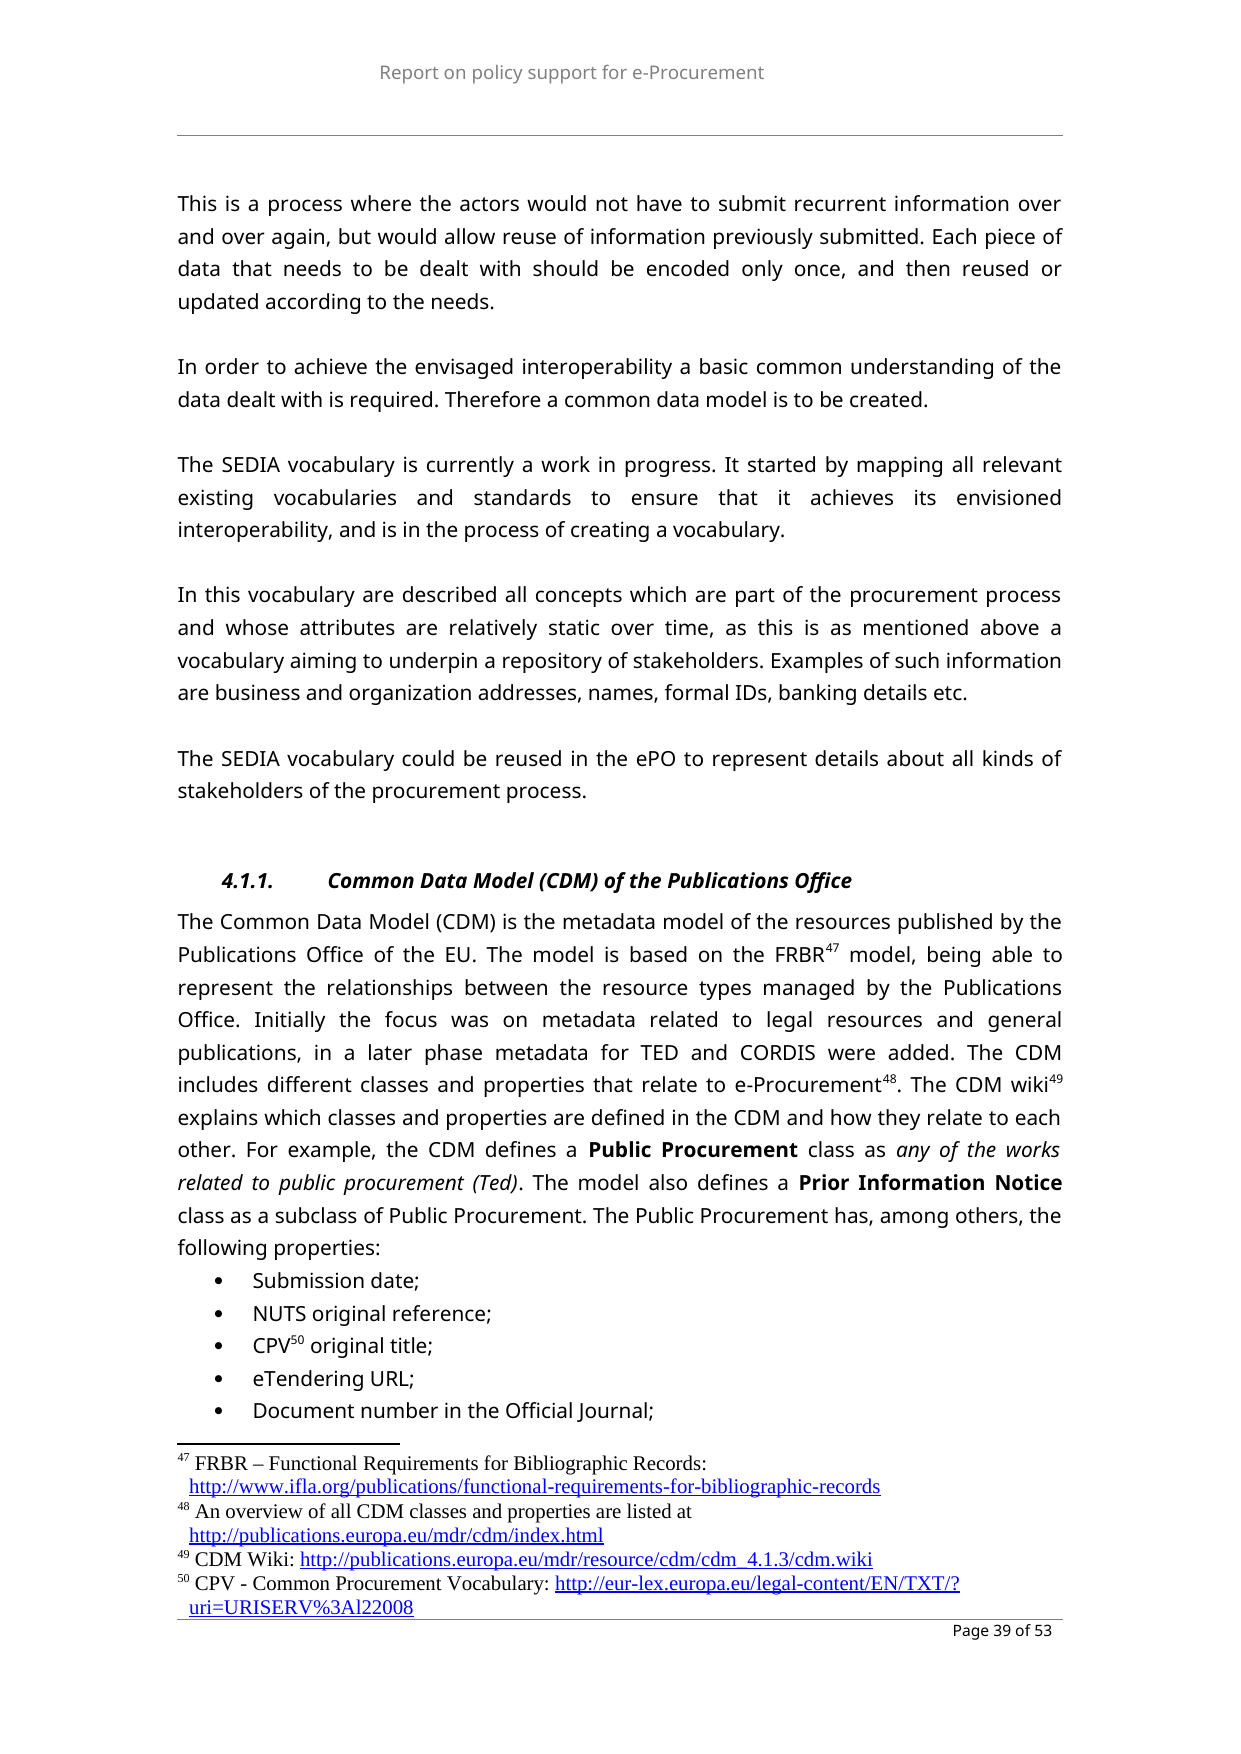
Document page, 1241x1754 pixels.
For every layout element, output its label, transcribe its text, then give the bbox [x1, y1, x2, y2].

text The SEDIA vocabulary is currently a work in progress. It started by mapping all relevant existing vocabularies and standards to ensure that it achieves its envisioned interoperability, and is in the process of creating a vocabulary. [177, 450, 1063, 544]
list eTendering URL; [215, 1364, 1063, 1392]
text The Common Data Model (CDM) is the metadata model of the resources published by the Publications Office of the EU. The model is based on the FRBR model, being able to represent the relationships between the resource types managed by the Publications Office. Initially the focus was on metadata related to legal resources and general publications, in a later phase metadata for TED and CORDIS were added. The CDM includes different classes and properties that relate to e-Procurement. The CDM wiki explains which classes and properties are defined in the CDM and how they relate to each other. For example, the CDM defines a Public Procurement class as any of the works related to public procurement (Ted). The model also defines a Prior Information Notice class as a subclass of Public Procurement. The Public Procurement has, among others, the following properties: [177, 907, 1063, 1262]
list Submission date; [215, 1266, 1063, 1294]
text In order to achieve the envisaged interoperability a basic common understanding of the data dealt with is required. Therefore a common data model is to be created. [177, 352, 1063, 413]
list Document number in the Official Journal; [215, 1396, 1063, 1425]
list NUTS original reference; [215, 1299, 1063, 1327]
text This is a process where the actors would not have to submit recurrent information over and over again, but would allow reuse of information previously submitted. Each piece of data that needs to be dealt with should be encoded only once, and then reused or updated according to the needs. [177, 189, 1063, 316]
text In this vocabulary are described all concepts which are part of the procurement process and whose attributes are relatively static over time, as this is as mentioned above a vocabulary aiming to underpin a repository of stakeholders. Examples of such information are business and organization addresses, names, formal IDs, banking details etc. [177, 581, 1063, 707]
subtitle Common Data Model (CDM) of the Publications Office [222, 866, 1063, 895]
list CPV original title; [215, 1331, 1063, 1360]
text The SEDIA vocabulary could be reused in the ePO to represent details about all kinds of stakeholders of the procurement process. [177, 744, 1063, 805]
